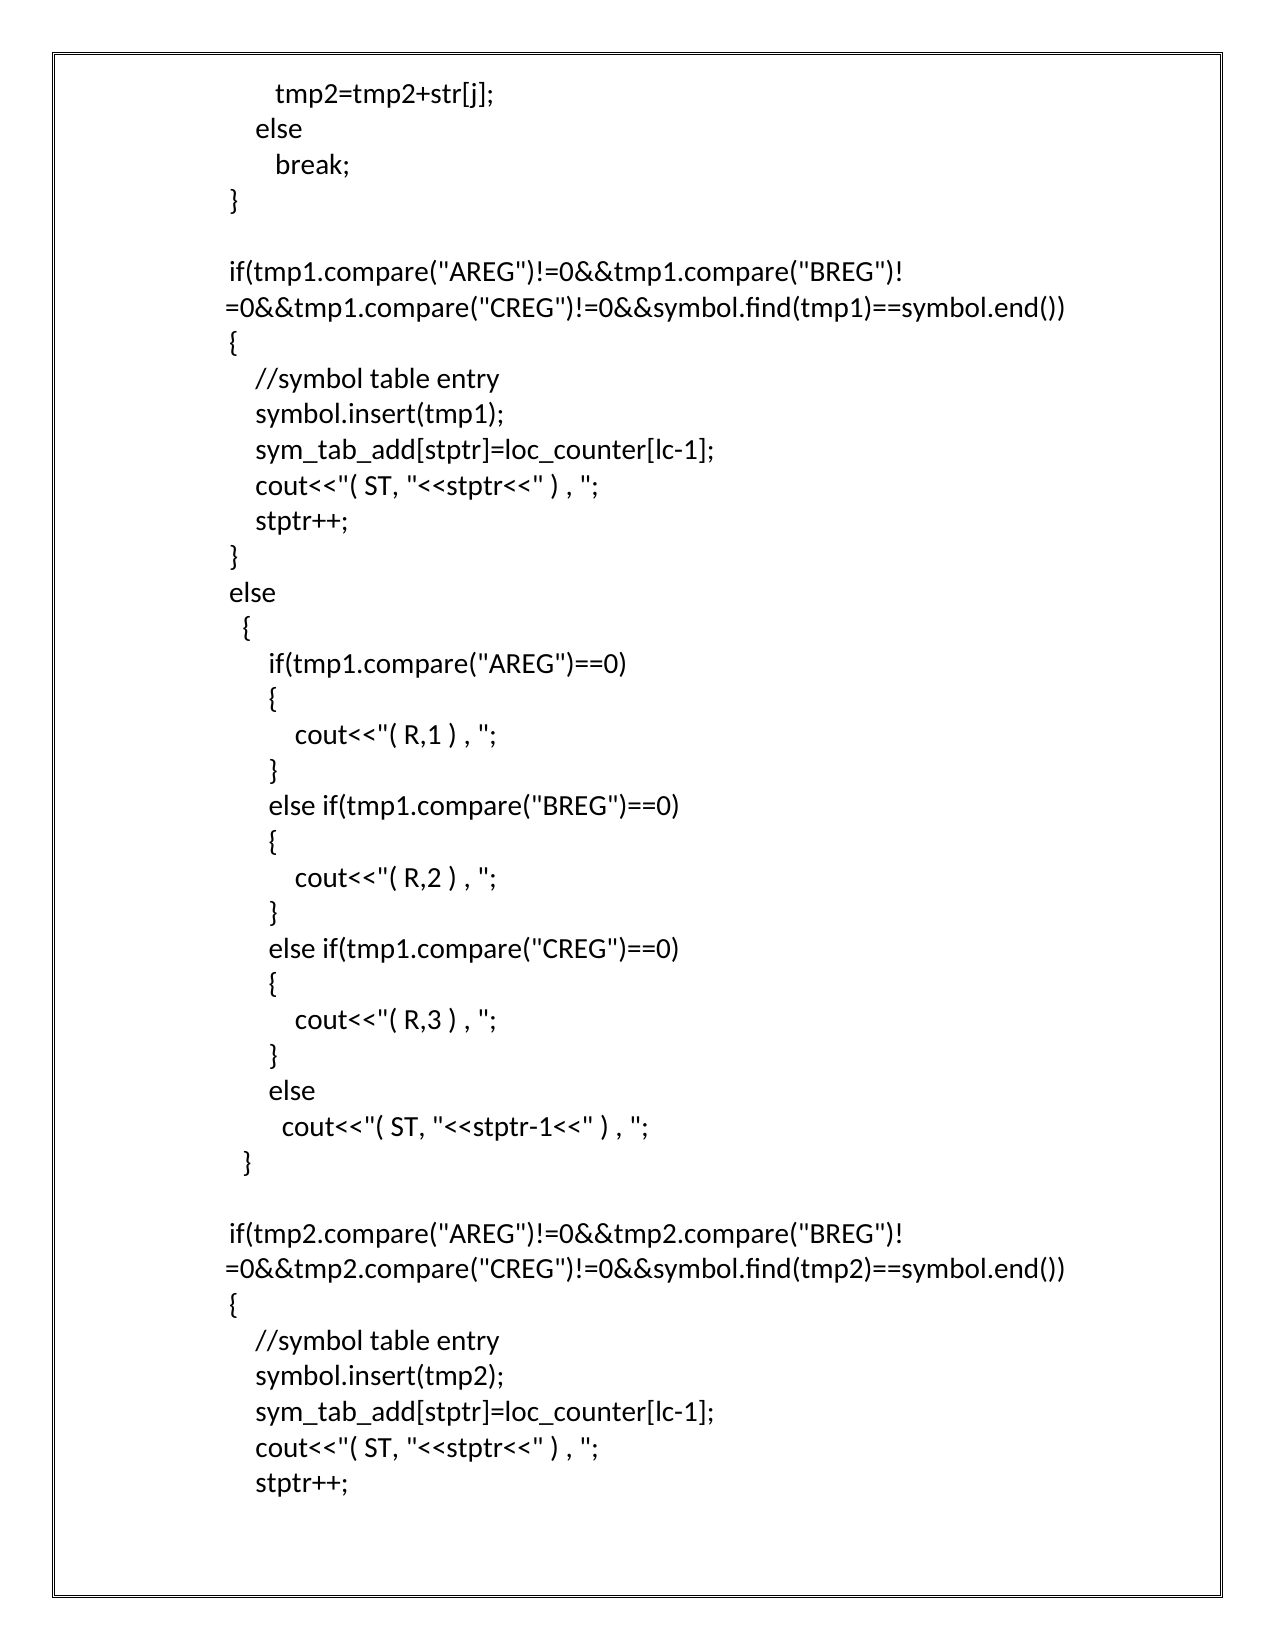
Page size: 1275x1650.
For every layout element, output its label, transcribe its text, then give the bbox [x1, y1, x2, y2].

text } [150, 182, 1125, 217]
text { [150, 324, 1125, 360]
text } [150, 894, 1125, 930]
text } [150, 1037, 1125, 1072]
text sym_tab_add[stptr]=loc_counter[lc-1]; [150, 431, 1125, 467]
text { [150, 609, 1125, 645]
text break; [150, 146, 1125, 182]
text { [150, 823, 1125, 859]
text if(tmp1.compare("AREG")!=0&&tmp1.compare("BREG")!=0&&tmp1.compare("CREG")!=0&&symbol.find(tmp1)==symbol.end()) [150, 253, 1125, 324]
text //symbol table entry [150, 360, 1125, 396]
text } [150, 752, 1125, 787]
text } [150, 538, 1125, 574]
text if(tmp1.compare("AREG")==0) [150, 645, 1125, 681]
text if(tmp2.compare("AREG")!=0&&tmp2.compare("BREG")!=0&&tmp2.compare("CREG")!=0&&symbol.find(tmp2)==symbol.end()) [150, 1215, 1125, 1286]
text //symbol table entry [150, 1322, 1125, 1357]
text cout<<"( ST, "<<stptr<<" ) , "; [150, 467, 1125, 502]
text else [150, 1072, 1125, 1108]
text stptr++; [150, 1464, 1125, 1500]
text { [150, 1286, 1125, 1322]
text } [150, 1144, 1125, 1179]
text else [150, 111, 1125, 146]
text cout<<"( R,3 ) , "; [150, 1001, 1125, 1037]
text else [150, 574, 1125, 609]
text sym_tab_add[stptr]=loc_counter[lc-1]; [150, 1393, 1125, 1429]
text cout<<"( ST, "<<stptr-1<<" ) , "; [150, 1108, 1125, 1144]
text tmp2=tmp2+str[j]; [150, 75, 1125, 111]
text else if(tmp1.compare("CREG")==0) [150, 930, 1125, 966]
text cout<<"( R,2 ) , "; [150, 859, 1125, 894]
text cout<<"( ST, "<<stptr<<" ) , "; [150, 1429, 1125, 1464]
text else if(tmp1.compare("BREG")==0) [150, 787, 1125, 823]
text cout<<"( R,1 ) , "; [150, 716, 1125, 752]
text symbol.insert(tmp2); [150, 1357, 1125, 1393]
text symbol.insert(tmp1); [150, 396, 1125, 431]
text { [150, 681, 1125, 716]
text { [150, 966, 1125, 1001]
text stptr++; [150, 502, 1125, 538]
